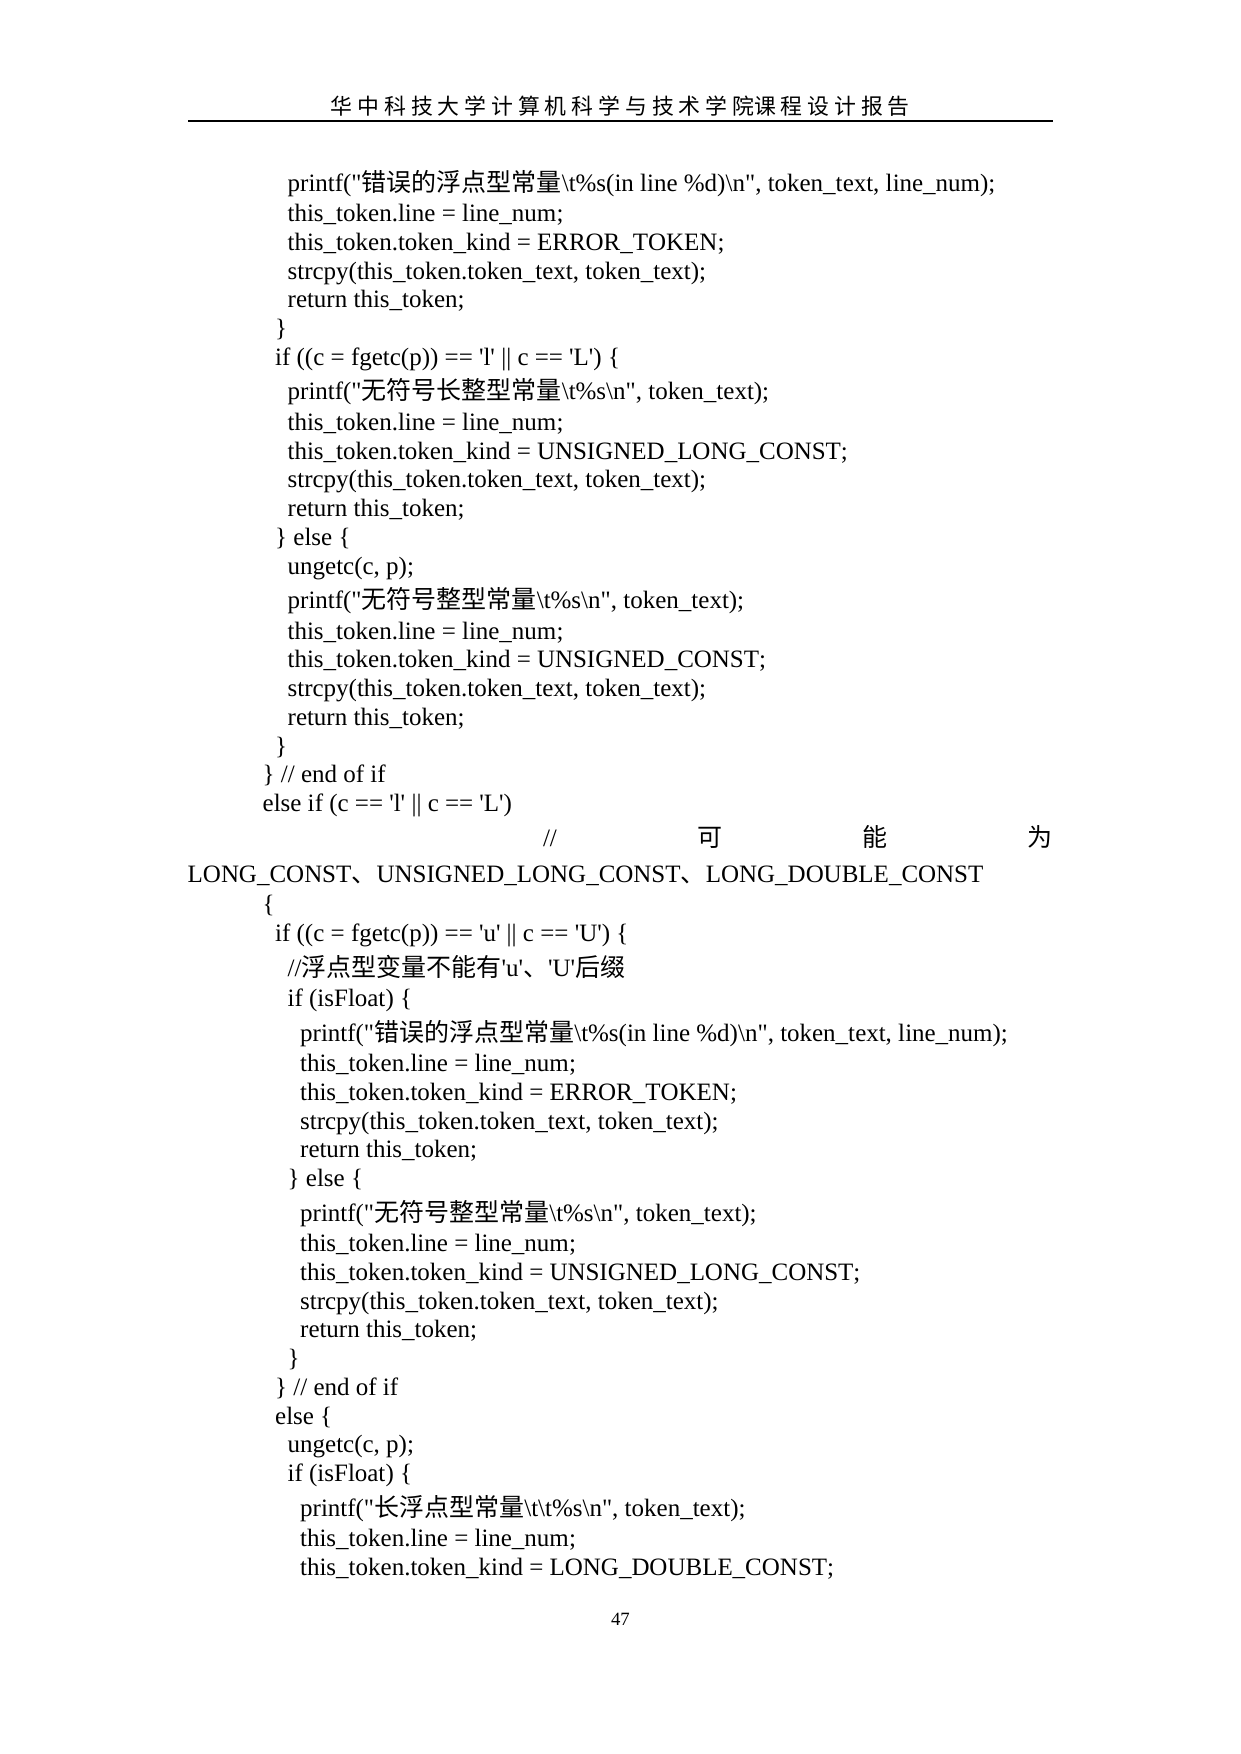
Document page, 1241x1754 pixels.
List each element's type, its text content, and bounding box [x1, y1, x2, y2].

text this_token.token_kind = UNSIGNED_LONG_CONST; [187, 1257, 1053, 1286]
text this_token.token_kind = ERROR_TOKEN; [187, 1077, 1053, 1106]
text { [187, 889, 1053, 918]
text else { [187, 1401, 1053, 1429]
text this_token.token_kind = UNSIGNED_LONG_CONST; [187, 436, 1053, 464]
text strcpy(this_token.token_text, token_text); [187, 256, 1053, 284]
text this_token.line = line_num; [187, 1048, 1053, 1077]
text this_token.line = line_num; [187, 198, 1053, 227]
text } [187, 1343, 1053, 1372]
text if ((c = fgetc(p)) == 'u' || c == 'U') { [187, 918, 1053, 947]
text this_token.token_kind = ERROR_TOKEN; [187, 227, 1053, 256]
text } // end of if [187, 759, 1053, 788]
text } [187, 731, 1053, 759]
text //浮点型变量不能有'u'、'U'后缀 [187, 947, 1053, 983]
text return this_token; [187, 493, 1053, 522]
text ungetc(c, p); [187, 1429, 1053, 1458]
text printf("无符号整型常量\t%s\n", token_text); [187, 579, 1053, 616]
text else if (c == 'l' || c == 'L') [187, 788, 1053, 817]
text if (isFloat) { [187, 983, 1053, 1012]
text printf("无符号整型常量\t%s\n", token_text); [187, 1192, 1053, 1228]
text printf("错误的浮点型常量\t%s(in line %d)\n", token_text, line_num); [187, 1012, 1053, 1048]
text return this_token; [187, 1134, 1053, 1163]
text strcpy(this_token.token_text, token_text); [187, 673, 1053, 702]
text this_token.line = line_num; [187, 407, 1053, 436]
text printf("长浮点型常量\t\t%s\n", token_text); [187, 1487, 1053, 1523]
text } [187, 313, 1053, 342]
text } // end of if [187, 1372, 1053, 1401]
text if (isFloat) { [187, 1458, 1053, 1487]
text return this_token; [187, 284, 1053, 313]
text return this_token; [187, 702, 1053, 731]
text if ((c = fgetc(p)) == 'l' || c == 'L') { [187, 342, 1053, 371]
text printf("错误的浮点型常量\t%s(in line %d)\n", token_text, line_num); [187, 162, 1053, 198]
text strcpy(this_token.token_text, token_text); [187, 1106, 1053, 1134]
text this_token.line = line_num; [187, 1523, 1053, 1552]
text this_token.line = line_num; [187, 1228, 1053, 1257]
text } else { [187, 522, 1053, 551]
text //可能为LONG_CONST、UNSIGNED_LONG_CONST、LONG_DOUBLE_CONST [187, 817, 1053, 889]
text } else { [187, 1163, 1053, 1192]
text printf("无符号长整型常量\t%s\n", token_text); [187, 371, 1053, 407]
text this_token.line = line_num; [187, 616, 1053, 644]
text this_token.token_kind = UNSIGNED_CONST; [187, 644, 1053, 673]
text this_token.token_kind = LONG_DOUBLE_CONST; [187, 1552, 1053, 1581]
text ungetc(c, p); [187, 551, 1053, 579]
text return this_token; [187, 1314, 1053, 1343]
text strcpy(this_token.token_text, token_text); [187, 1286, 1053, 1314]
text strcpy(this_token.token_text, token_text); [187, 464, 1053, 493]
